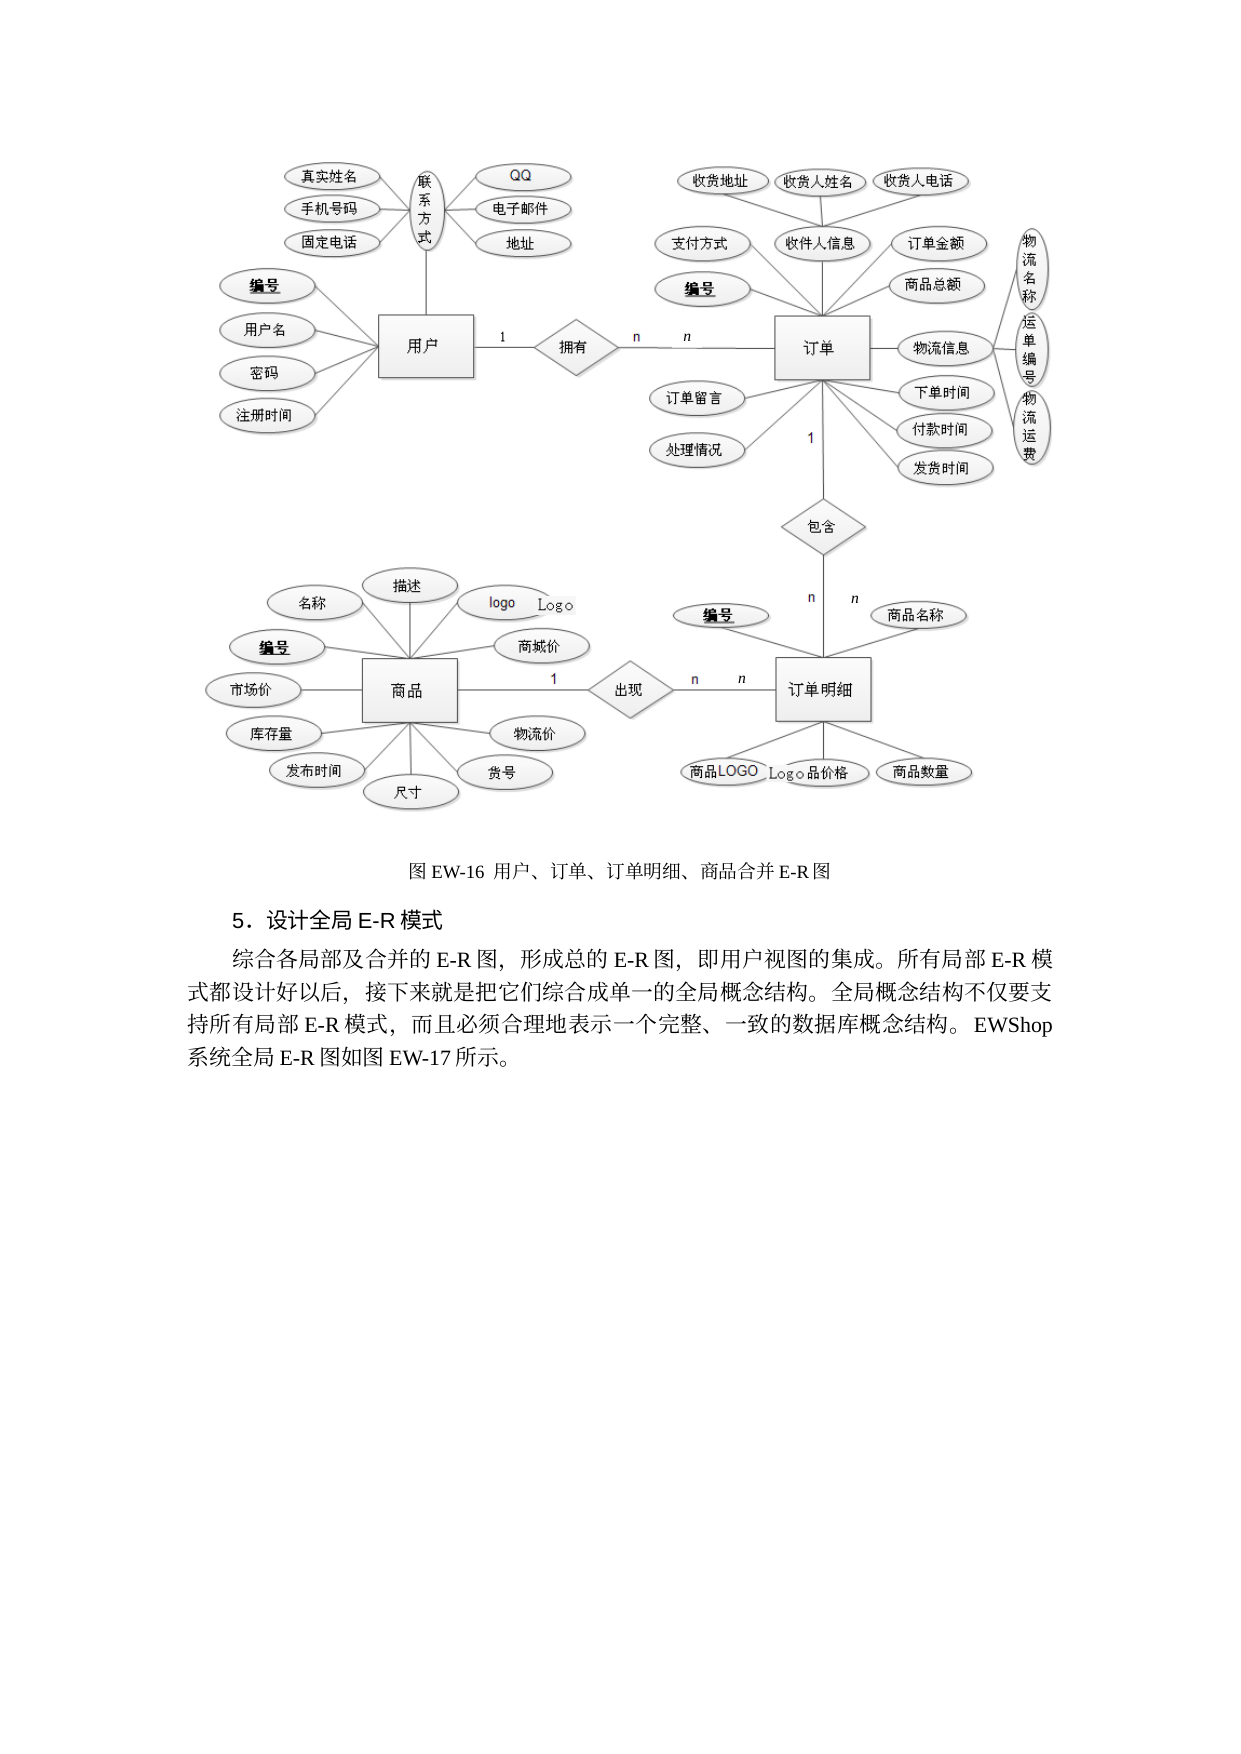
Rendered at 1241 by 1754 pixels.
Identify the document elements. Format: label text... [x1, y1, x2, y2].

text 5．设计全局E-R模式 [187, 903, 1053, 935]
text 综合各局部及合并的E-R图，形成总的E-R图，即用户视图的集成。所有局部E-R模式都设计好以后，接下来就是把它们综合成单一的全局概念结构。全局概念结构不仅要支持所有局部E-R模式，而且必须合理地表示一个完整、一致的数据库概念结构。EWShop系统全局E-R图如图EW-17所示。 [187, 942, 1053, 1072]
picture [187, 162, 1053, 817]
text 图EW-16 用户、订单、订单明细、商品合并E-R图 [187, 854, 1053, 887]
